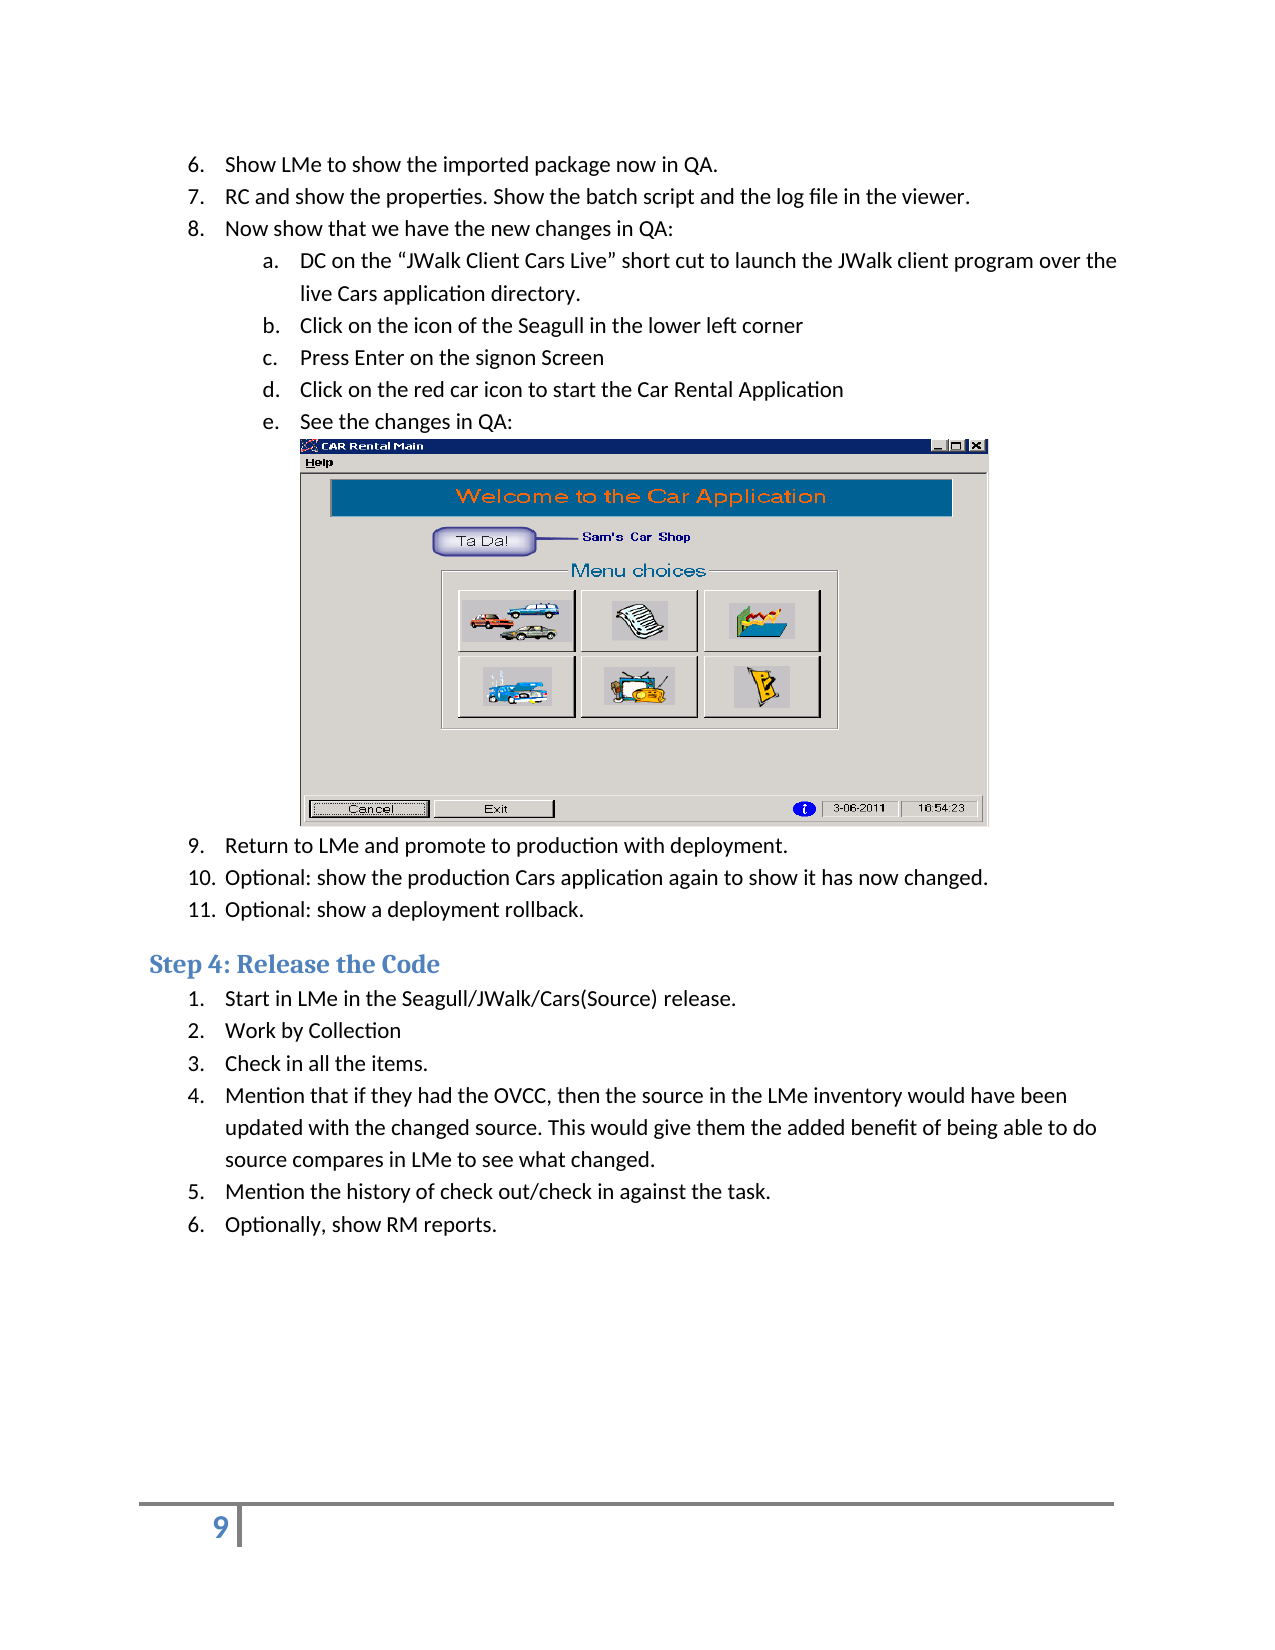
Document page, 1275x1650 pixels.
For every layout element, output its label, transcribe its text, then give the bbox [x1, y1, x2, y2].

list DC on the “JWalk Client Cars Live” short cut to launch the JWalk client program over the live Cars application directory. [262, 247, 1125, 307]
list Optional: show the production Cars application again to show it has now changed. [187, 863, 1125, 891]
list Mention that if they had the OVCC, then the source in the LMe inventory would have been updated with the changed source. This would give them the added benefit of being able to do source compares in LMe to see what changed. [187, 1081, 1125, 1173]
subtitle Step 4: Release the Code [150, 949, 1125, 980]
list RC and show the properties. Show the batch script and the log file in the viewer. [187, 182, 1125, 210]
list Now show that we have the new changes in QA: [187, 214, 1125, 242]
list Check in all the items. [187, 1049, 1125, 1077]
list Work by Collection [187, 1017, 1125, 1044]
list Click on the icon of the Seagull in the lower left corner [262, 311, 1125, 339]
list Mention the history of check out/check in against the task. [187, 1177, 1125, 1206]
list Return to LMe and promote to production with deployment. [187, 831, 1125, 859]
list Show LMe to show the imported package now in QA. [187, 150, 1125, 178]
list Click on the red car icon to start the Car Rental Application [262, 375, 1125, 403]
list Optionally, show RM reports. [187, 1210, 1125, 1238]
list Start in LMe in the Seagull/JWalk/Cars(Source) release. [187, 984, 1125, 1012]
picture [300, 439, 990, 827]
list Press Enter on the signon Screen [262, 343, 1125, 371]
list Optional: show a deployment rollback. [187, 896, 1125, 924]
